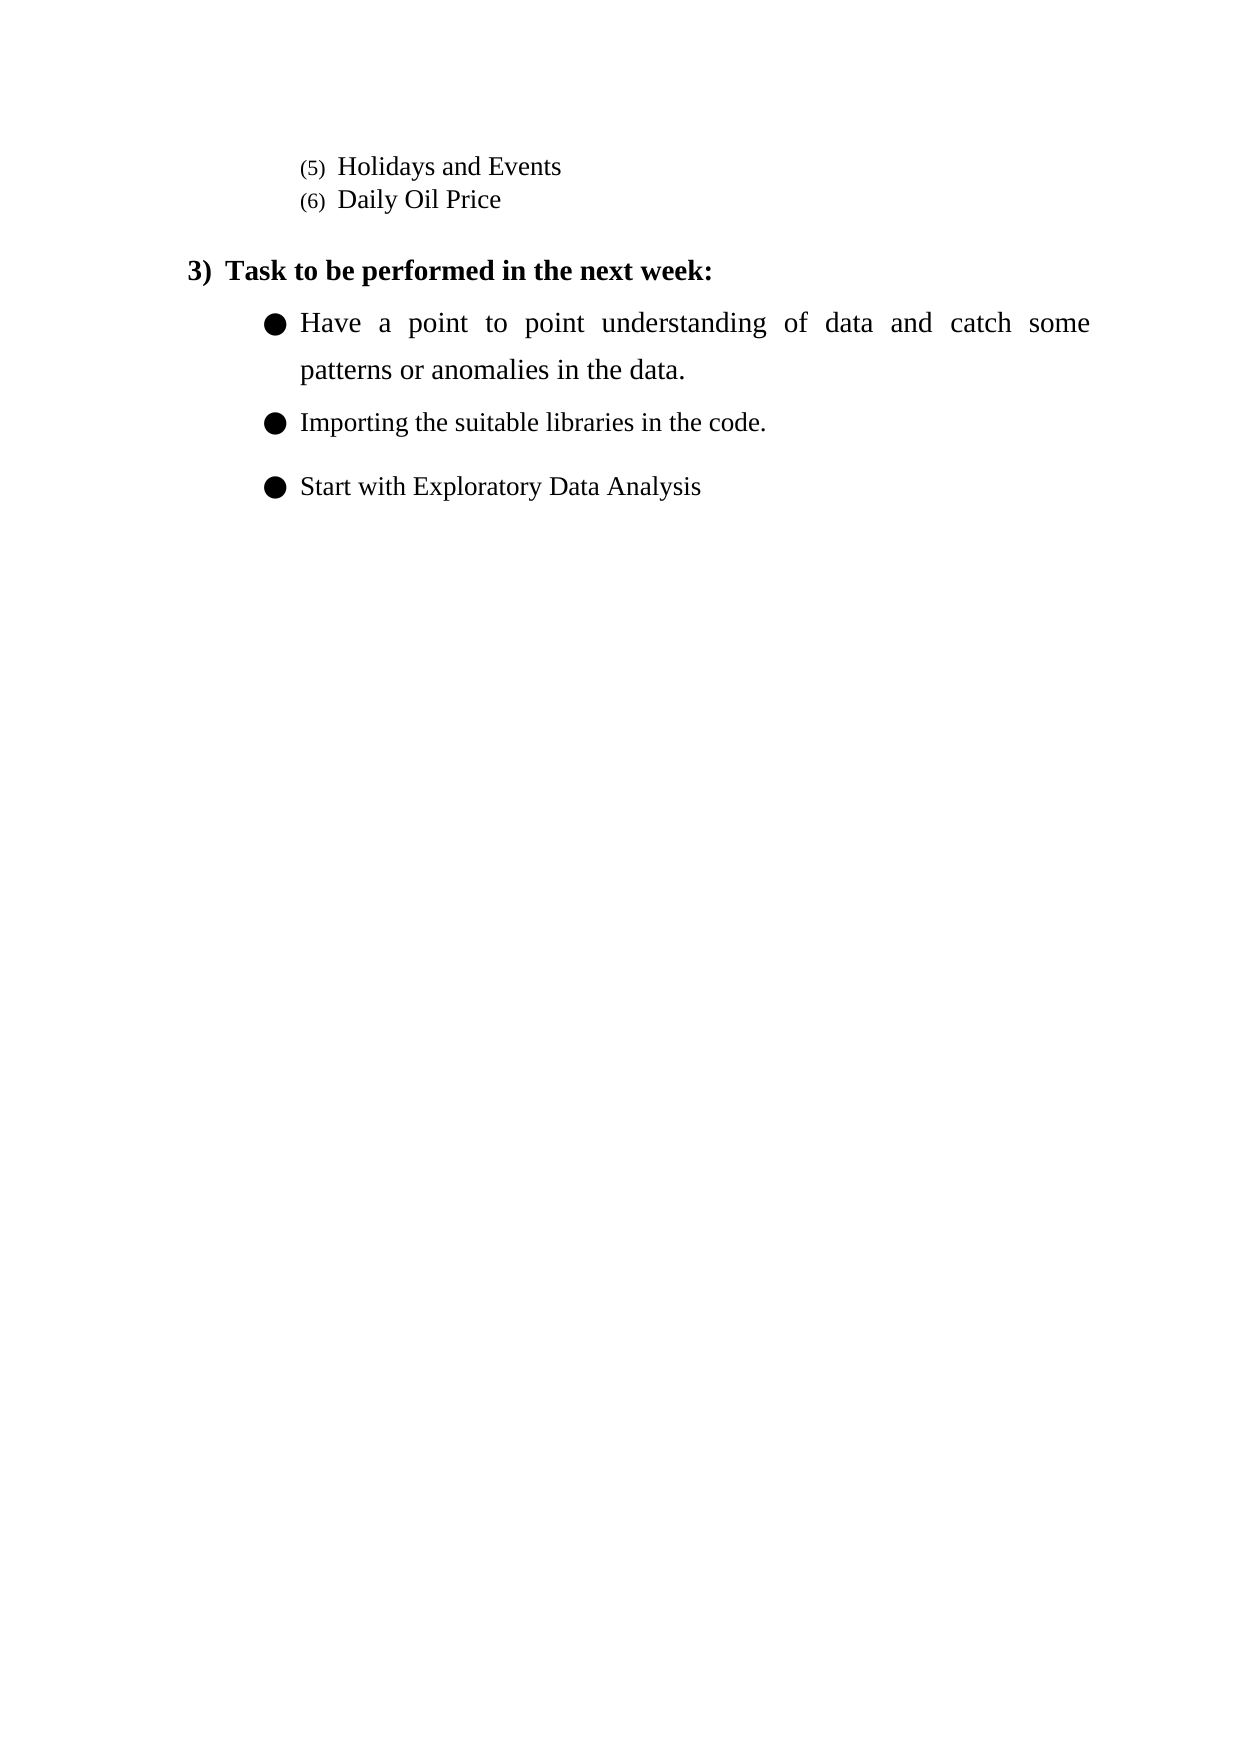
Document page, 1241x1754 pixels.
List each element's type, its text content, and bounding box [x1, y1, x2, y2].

list Daily Oil Price [300, 183, 1090, 215]
list Have a point to point understanding of data and catch some patterns or anomalies in the data. [262, 289, 1090, 385]
list Task to be performed in the next week: [187, 253, 1090, 287]
list Importing the suitable libraries in the code. [262, 388, 1090, 448]
list Holidays and Events [300, 150, 1090, 181]
list Start with Exploratory Data Analysis [262, 452, 1090, 512]
